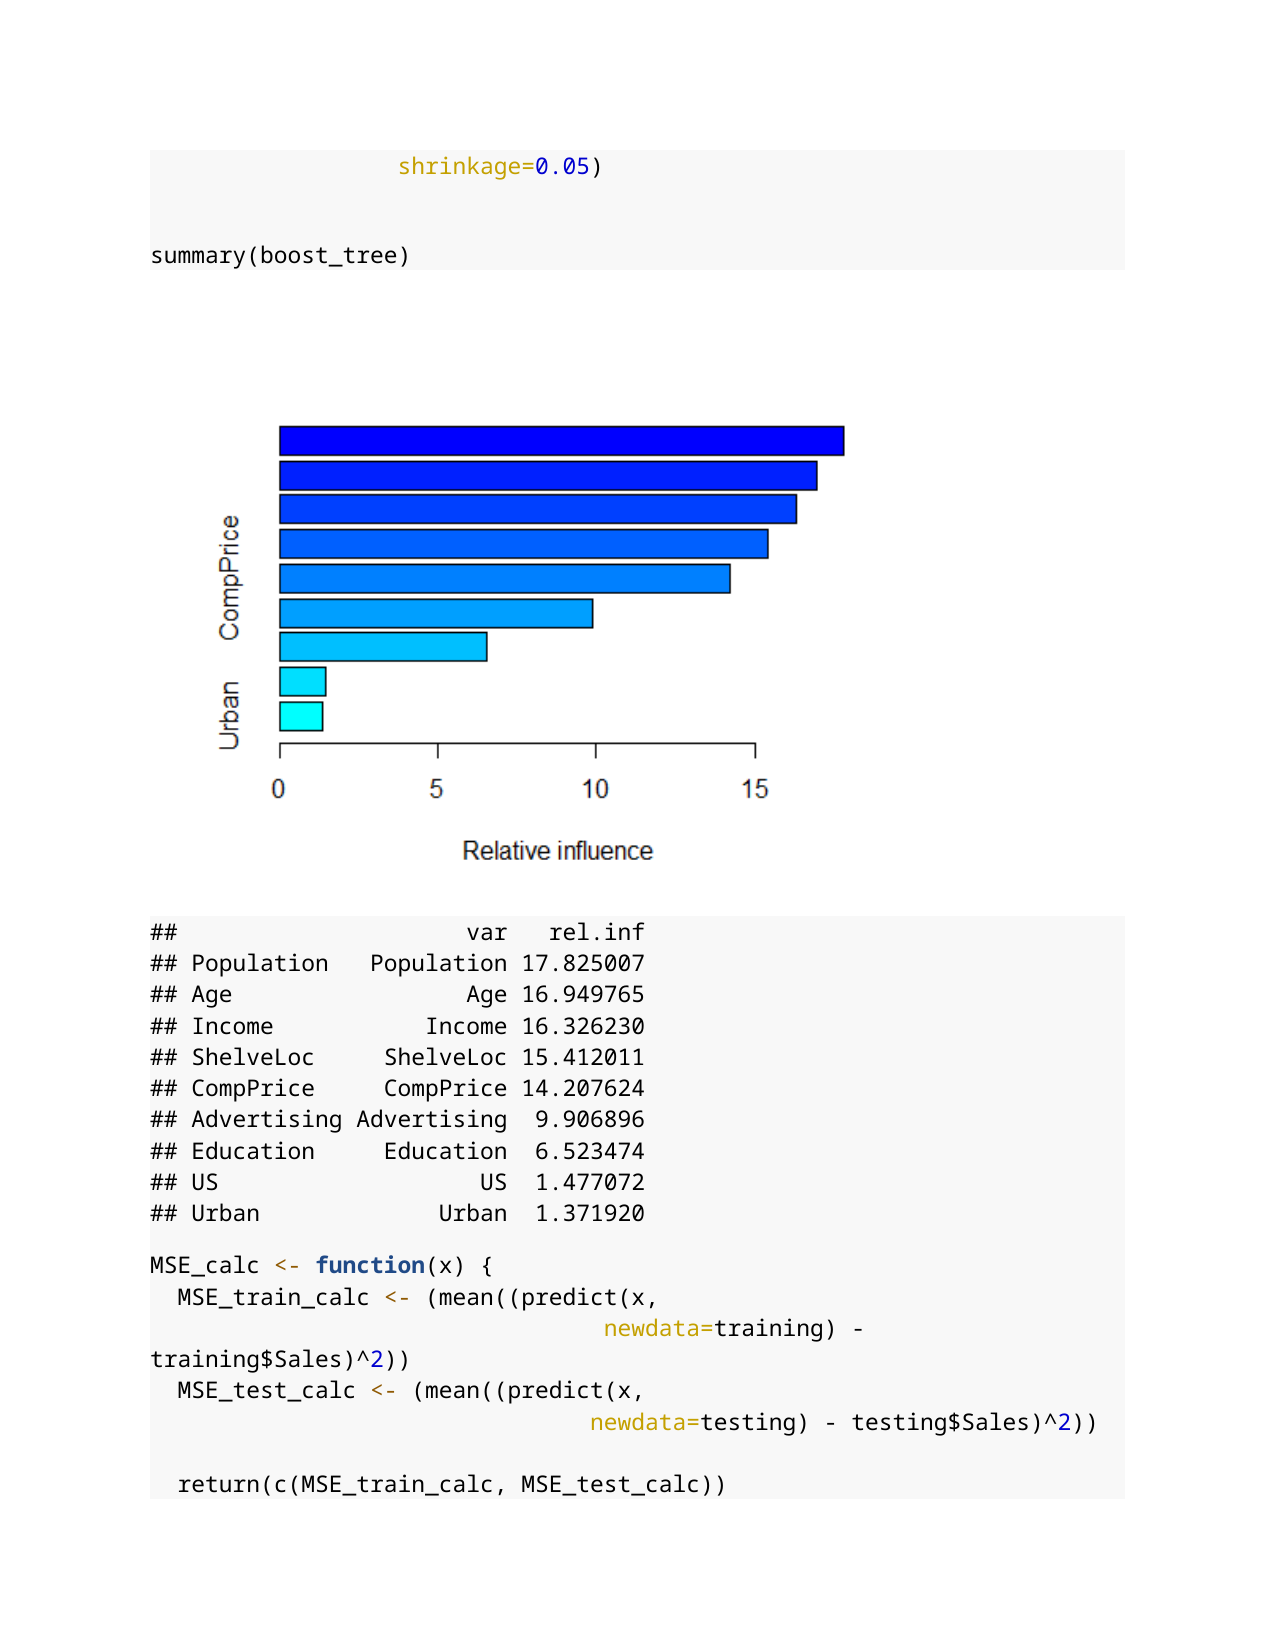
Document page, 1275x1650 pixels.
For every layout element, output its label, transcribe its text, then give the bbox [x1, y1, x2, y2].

text ## var rel.inf ## Population Population 17.825007 ## Age Age 16.949765 ## Income Income 16.326230 ## ShelveLoc ShelveLoc 15.412011 ## CompPrice CompPrice 14.207624 ## Advertising Advertising 9.906896 ## Education Education 6.523474 ## US US 1.477072 ## Urban Urban 1.371920 [150, 916, 1125, 1228]
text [150, 150, 1125, 270]
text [150, 1249, 1125, 1499]
picture [150, 290, 908, 898]
